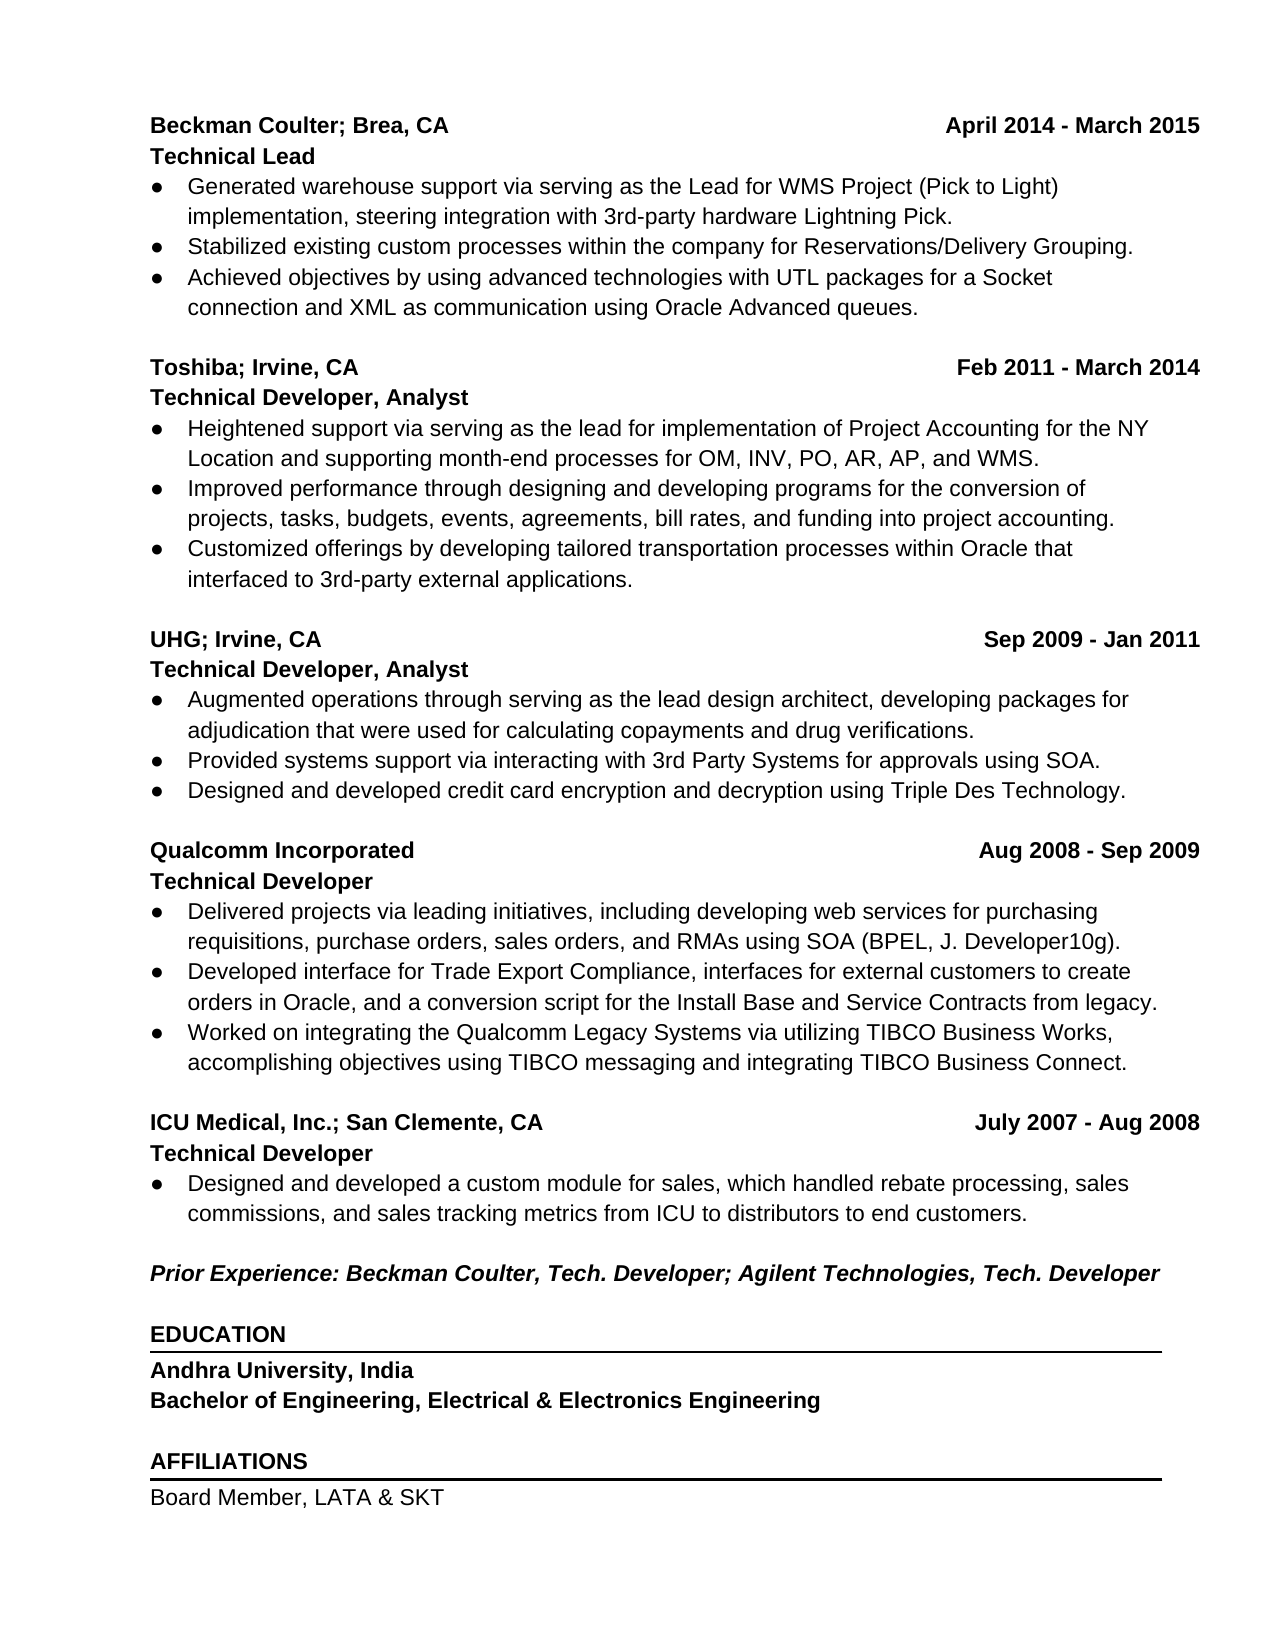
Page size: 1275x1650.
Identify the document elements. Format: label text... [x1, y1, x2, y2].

list Customized offerings by developing tailored transportation processes within Oracle that interfaced to 3rd-party external applications. [150, 535, 1162, 592]
text Beckman Coulter; Brea, CA April 2014 - March 2015 [150, 112, 1162, 139]
text Technical Developer, Analyst [150, 384, 1162, 411]
text EDUCATION [150, 1321, 1162, 1351]
text Prior Experience: Beckman Coulter, Tech. Developer; Agilent Technologies, Tech. Developer [150, 1260, 1162, 1287]
list Provided systems support via interacting with 3rd Party Systems for approvals using SOA. [150, 747, 1162, 773]
list Stabilized existing custom processes within the company for Reservations/Delivery Grouping. [150, 233, 1162, 260]
text Board Member, LATA & SKT [150, 1484, 1162, 1511]
list Augmented operations through serving as the lead design architect, developing packages for adjudication that were used for calculating copayments and drug verifications. [150, 686, 1162, 743]
text Technical Lead [150, 143, 1162, 169]
text AFFILIATIONS [150, 1448, 1162, 1478]
text Andhra University, India [150, 1357, 1162, 1384]
text Toshiba; Irvine, CA Feb 2011 - March 2014 [150, 354, 1162, 381]
text Qualcomm Incorporated Aug 2008 - Sep 2009 [150, 837, 1162, 864]
list Designed and developed a custom module for sales, which handled rebate processing, sales commissions, and sales tracking metrics from ICU to distributors to end customers. [150, 1170, 1162, 1226]
text Technical Developer [150, 1139, 1162, 1166]
text UHG; Irvine, CA Sep 2009 - Jan 2011 [150, 626, 1162, 652]
list Delivered projects via leading initiatives, including developing web services for purchasing requisitions, purchase orders, sales orders, and RMAs using SOA (BPEL, J. Developer10g). [150, 898, 1162, 954]
list Developed interface for Trade Export Compliance, interfaces for external customers to create orders in Oracle, and a conversion script for the Install Base and Service Contracts from legacy. [150, 958, 1162, 1015]
list Achieved objectives by using advanced technologies with UTL packages for a Socket connection and XML as communication using Oracle Advanced queues. [150, 263, 1162, 320]
list Heightened support via serving as the lead for implementation of Project Accounting for the NY Location and supporting month-end processes for OM, INV, PO, AR, AP, and WMS. [150, 414, 1162, 471]
text ICU Medical, Inc.; San Clemente, CA July 2007 - Aug 2008 [150, 1109, 1162, 1136]
text Bachelor of Engineering, Electrical & Electronics Engineering [150, 1387, 1162, 1414]
list Improved performance through designing and developing programs for the conversion of projects, tasks, budgets, events, agreements, bill rates, and funding into project accounting. [150, 475, 1162, 532]
list Generated warehouse support via serving as the Lead for WMS Project (Pick to Light) implementation, steering integration with 3rd-party hardware Lightning Pick. [150, 173, 1162, 229]
list Worked on integrating the Qualcomm Legacy Systems via utilizing TIBCO Business Works, accomplishing objectives using TIBCO messaging and integrating TIBCO Business Connect. [150, 1019, 1162, 1075]
text Technical Developer [150, 868, 1162, 894]
list Designed and developed credit card encryption and decryption using Triple Des Technology. [150, 777, 1162, 803]
text Technical Developer, Analyst [150, 656, 1162, 683]
